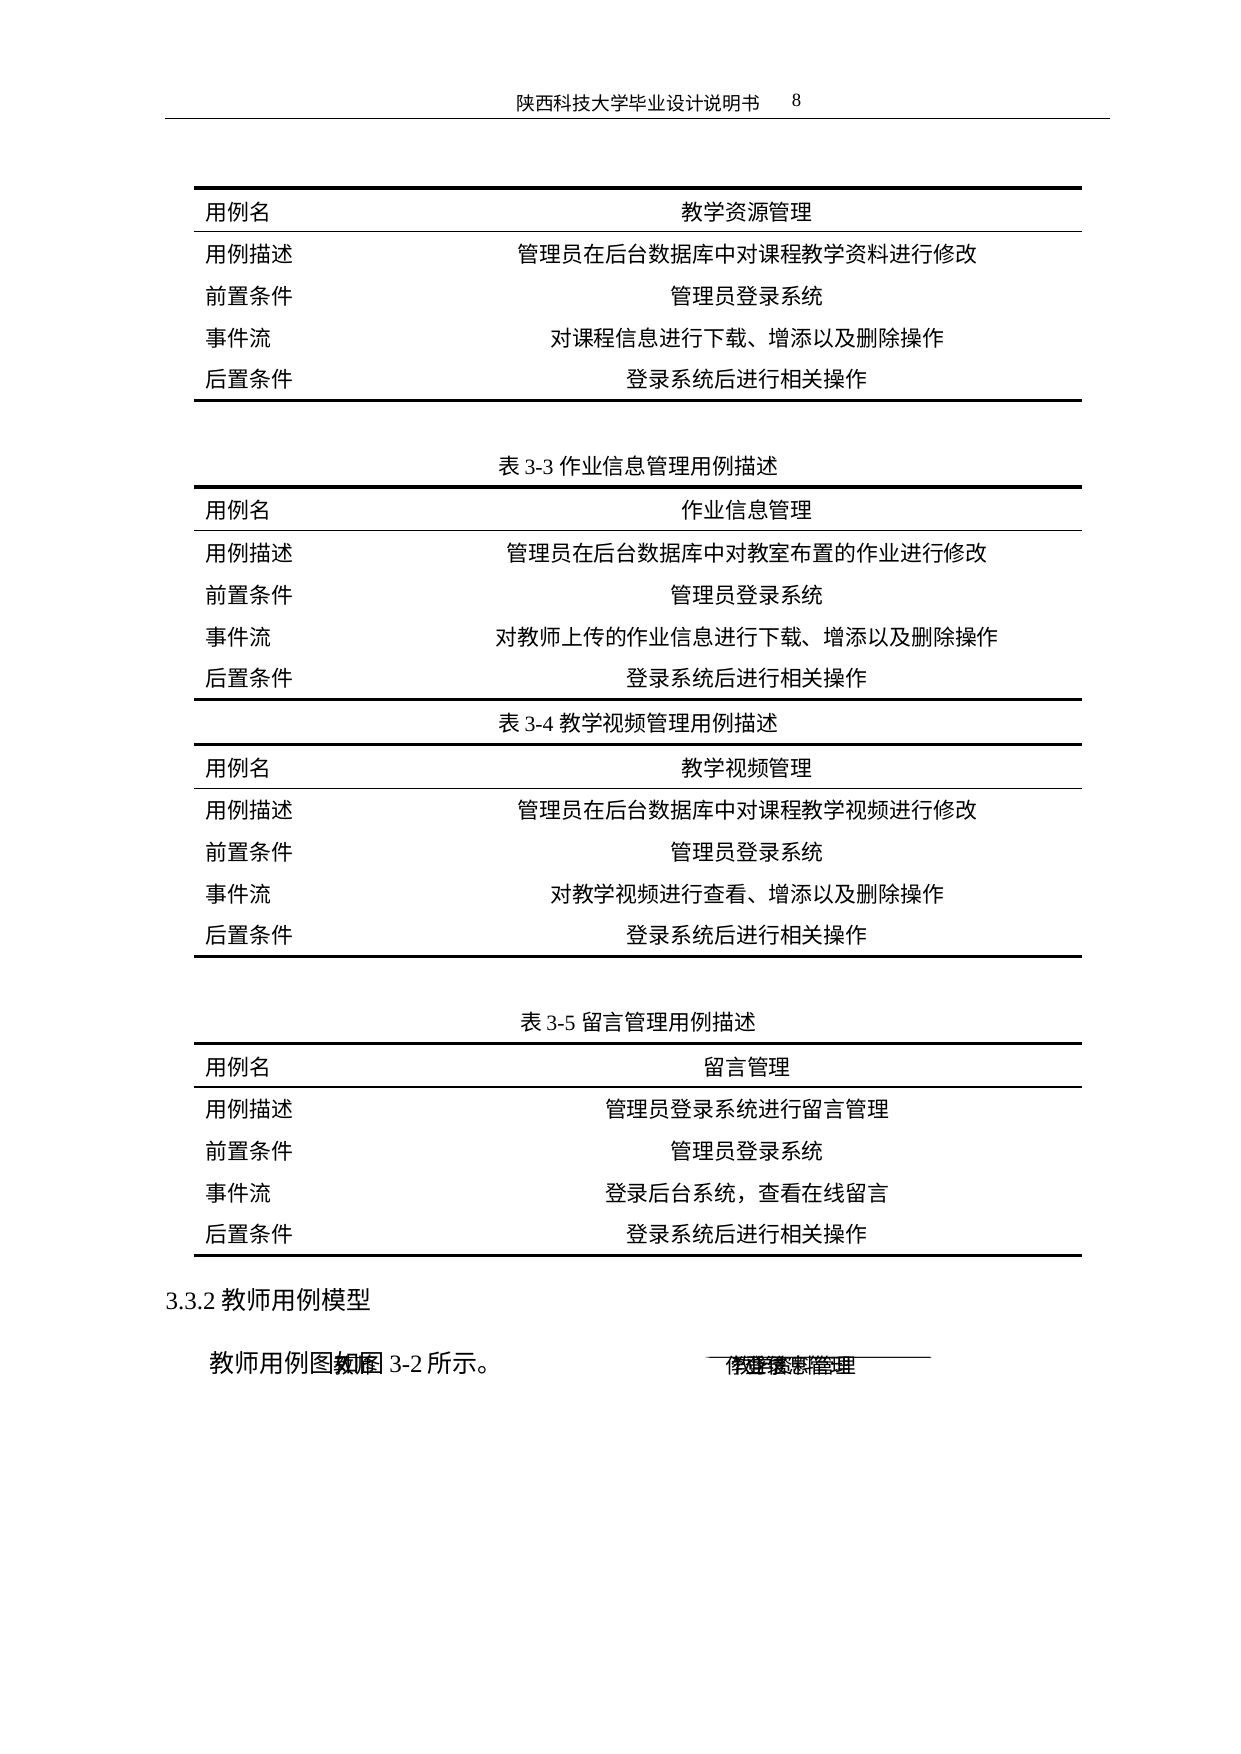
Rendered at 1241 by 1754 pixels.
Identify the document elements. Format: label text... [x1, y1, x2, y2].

table_cell 用例描述 [194, 789, 412, 830]
table_cell 后置条件 [194, 656, 412, 698]
table_cell 后置条件 [194, 914, 412, 955]
table_cell 管理员在后台数据库中对课程教学视频进行修改 [412, 789, 1082, 830]
table_cell 用例描述 [194, 1088, 412, 1129]
table_cell 登录系统后进行相关操作 [412, 1213, 1082, 1254]
table_cell 用例描述 [194, 232, 412, 274]
text 表3-5 留言管理用例描述 [165, 1000, 1110, 1042]
table_cell 后置条件 [194, 357, 412, 399]
table_header 用例名 [194, 190, 412, 231]
table_cell 事件流 [194, 615, 412, 656]
text 表3-4 教学视频管理用例描述 [165, 701, 1110, 743]
table_header 用例名 [194, 746, 412, 787]
table_cell 事件流 [194, 1171, 412, 1212]
text 教师用例图如图3-2所示。 [165, 1341, 1110, 1382]
table_cell 管理员登录系统 [412, 573, 1082, 614]
table_cell 登录系统后进行相关操作 [412, 914, 1082, 955]
table_cell 登录系统后进行相关操作 [412, 656, 1082, 698]
table_cell 对教师上传的作业信息进行下载、增添以及删除操作 [412, 615, 1082, 656]
table_cell 管理员登录系统进行留言管理 [412, 1088, 1082, 1129]
table_cell 管理员登录系统 [412, 274, 1082, 316]
table_cell 前置条件 [194, 573, 412, 614]
table_cell 登录系统后进行相关操作 [412, 357, 1082, 399]
table_cell 前置条件 [194, 830, 412, 872]
table_cell 事件流 [194, 872, 412, 913]
table_cell 登录后台系统，查看在线留言 [412, 1171, 1082, 1212]
table_header 教学资源管理 [412, 190, 1082, 231]
subtitle 3.3.2 教师用例模型 [165, 1278, 1110, 1320]
table_cell 用例描述 [194, 531, 412, 573]
text 表3-3 作业信息管理用例描述 [165, 444, 1110, 485]
table_header 教学视频管理 [412, 746, 1082, 787]
table_cell 前置条件 [194, 1129, 412, 1171]
table_cell 对课程信息进行下载、增添以及删除操作 [412, 316, 1082, 357]
table_header 用例名 [194, 1045, 412, 1086]
table_header 留言管理 [412, 1045, 1082, 1086]
table_header 用例名 [194, 489, 412, 530]
table_cell 管理员登录系统 [412, 1129, 1082, 1171]
table_cell 对教学视频进行查看、增添以及删除操作 [412, 872, 1082, 913]
table_cell 管理员在后台数据库中对教室布置的作业进行修改 [412, 531, 1082, 573]
table_cell 事件流 [194, 316, 412, 357]
table_cell 后置条件 [194, 1213, 412, 1254]
table_cell 管理员在后台数据库中对课程教学资料进行修改 [412, 232, 1082, 274]
table_header 作业信息管理 [412, 489, 1082, 530]
table_cell 管理员登录系统 [412, 830, 1082, 872]
table_cell 前置条件 [194, 274, 412, 316]
